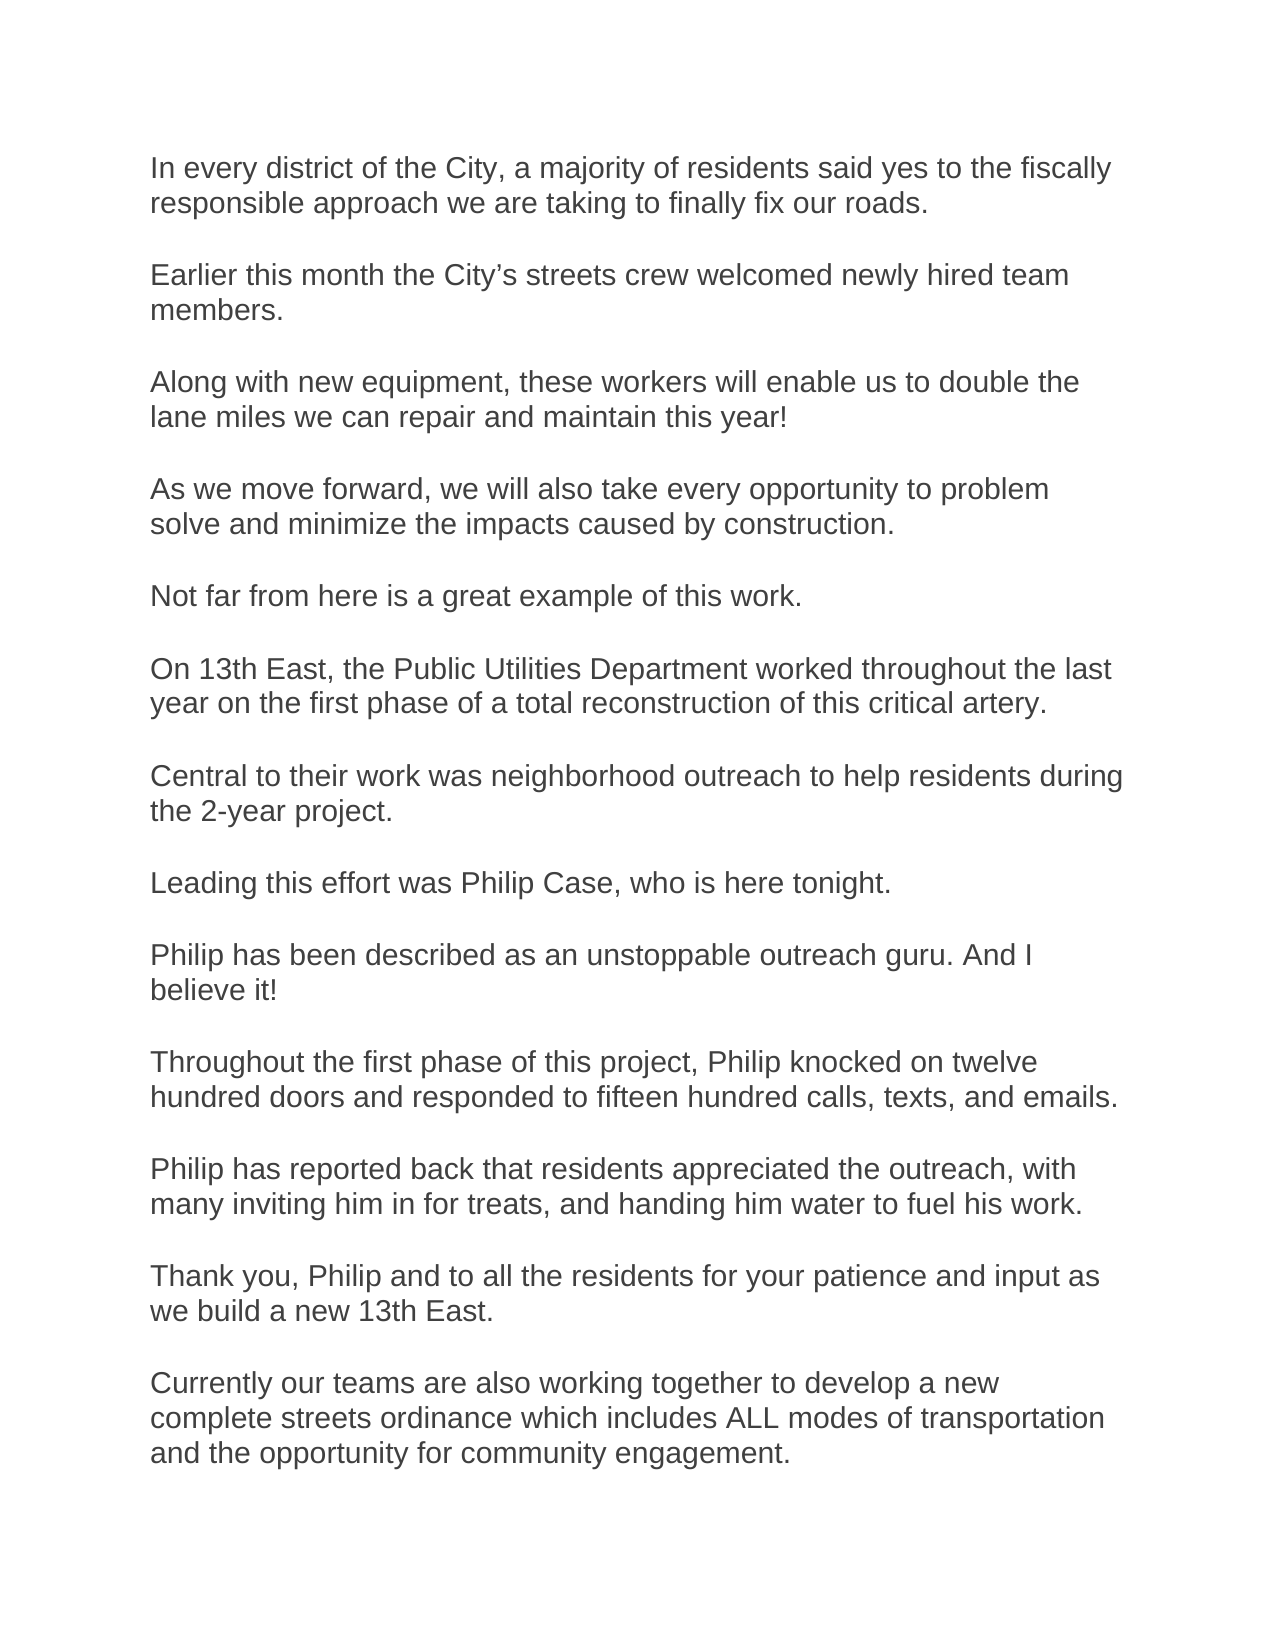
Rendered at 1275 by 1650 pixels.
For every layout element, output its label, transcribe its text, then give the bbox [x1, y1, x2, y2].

text Not far from here is a great example of this work. [150, 578, 1125, 613]
text In every district of the City, a majority of residents said yes to the fiscally responsible approach we are taking to finally fix our roads. [150, 150, 1125, 219]
text Currently our teams are also working together to develop a new complete streets ordinance which includes ALL modes of transportation and the opportunity for community engagement. [150, 1365, 1125, 1470]
text As we move forward, we will also take every opportunity to problem solve and minimize the impacts caused by construction. [150, 471, 1125, 541]
text On 13th East, the Public Utilities Department worked throughout the last year on the first phase of a total reconstruction of this critical artery. [150, 651, 1125, 720]
text Philip has reported back that residents appreciated the outreach, with many inviting him in for treats, and handing him water to fuel his work. [150, 1151, 1125, 1221]
text Thank you, Philip and to all the residents for your patience and input as we build a new 13th East. [150, 1258, 1125, 1328]
text Leading this effort was Philip Case, who is here tonight. [150, 865, 1125, 899]
text Earlier this month the City’s streets crew welcomed newly hired team members. [150, 257, 1125, 327]
text Philip has been described as an unstoppable outreach guru. And I believe it! [150, 937, 1125, 1007]
text Along with new equipment, these workers will enable us to double the lane miles we can repair and maintain this year! [150, 364, 1125, 434]
text Throughout the first phase of this project, Philip knocked on twelve hundred doors and responded to fifteen hundred calls, texts, and emails. [150, 1044, 1125, 1114]
text Central to their work was neighborhood outreach to help residents during the 2-year project. [150, 758, 1125, 827]
